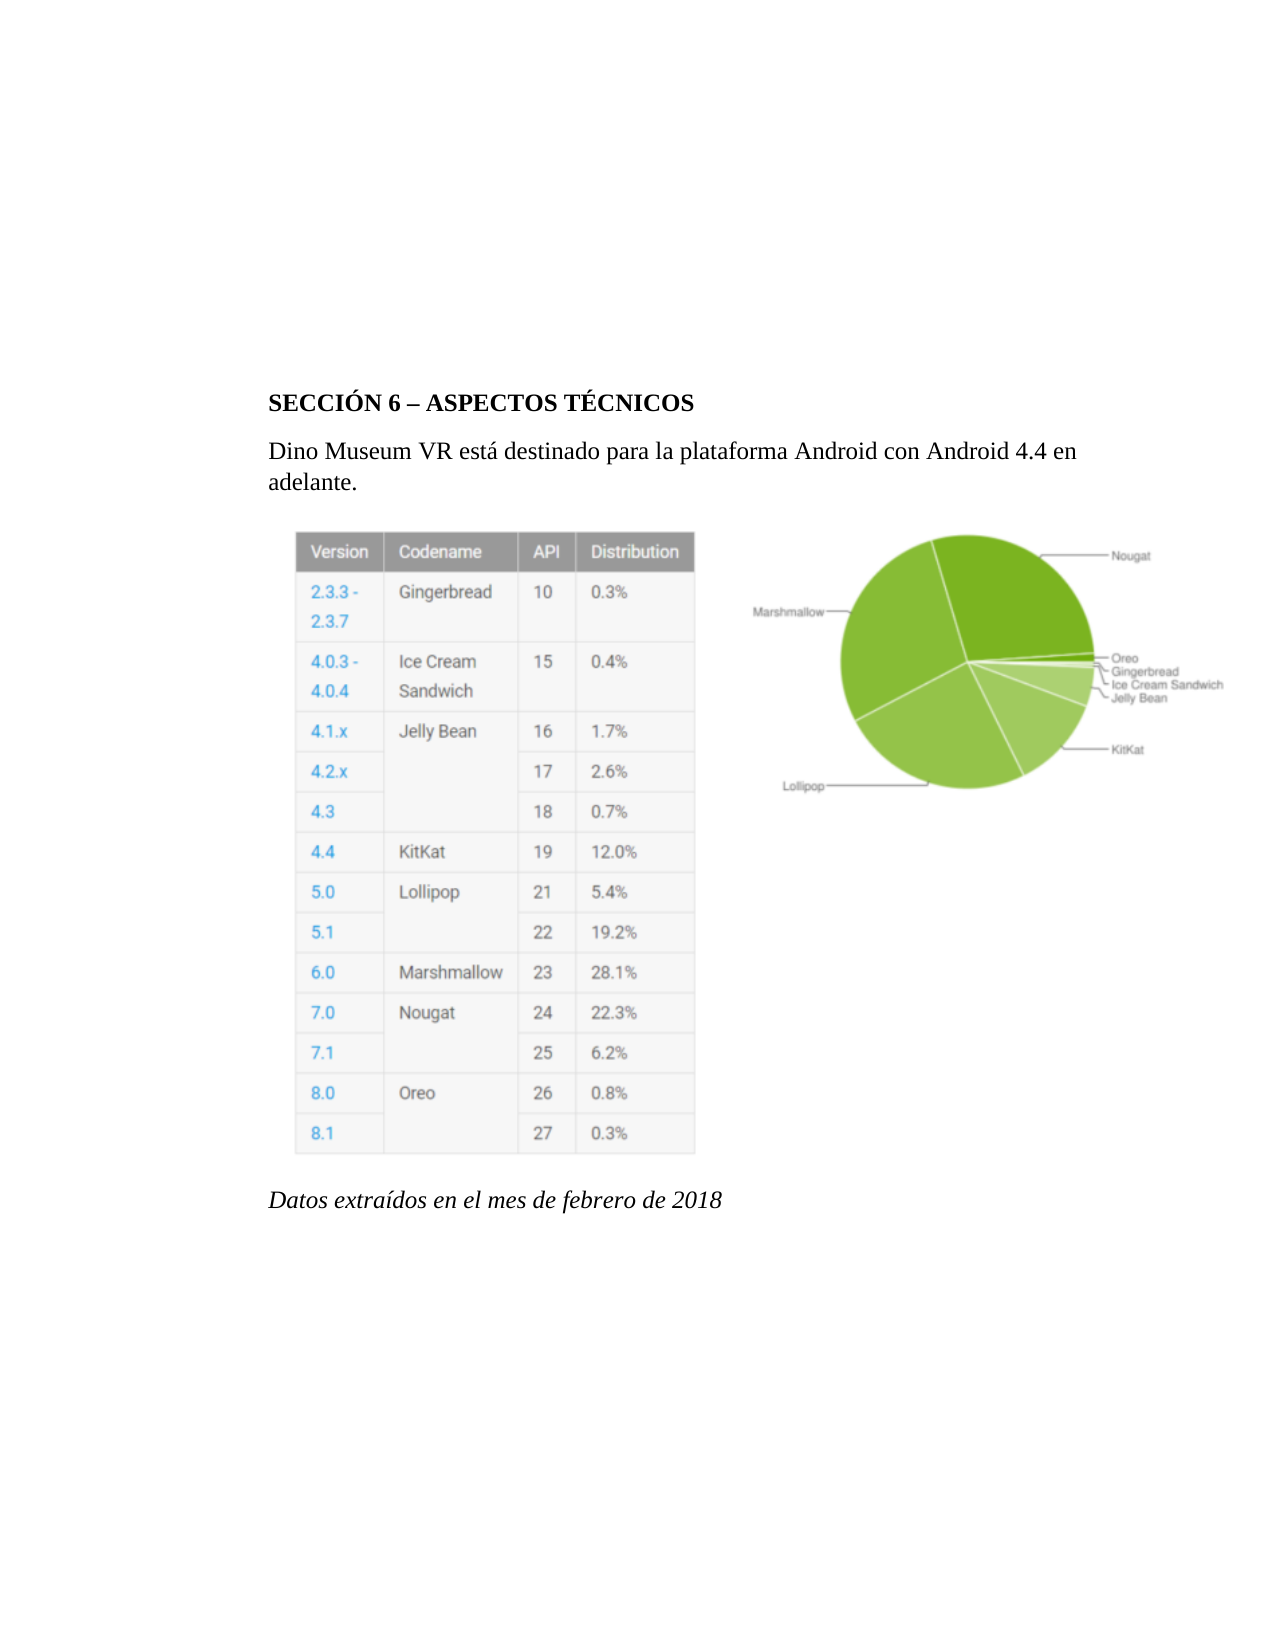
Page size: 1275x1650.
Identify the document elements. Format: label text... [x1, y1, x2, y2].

text Datos extraídos en el mes de febrero de 2018 [268, 1185, 1125, 1213]
text SECCIÓN 6 – ASPECTOS TÉCNICOS [268, 388, 1125, 417]
text Dino Museum VR está destinado para la plataforma Android con Android 4.4 en adelante. [268, 436, 1125, 496]
picture [268, 515, 1244, 1166]
